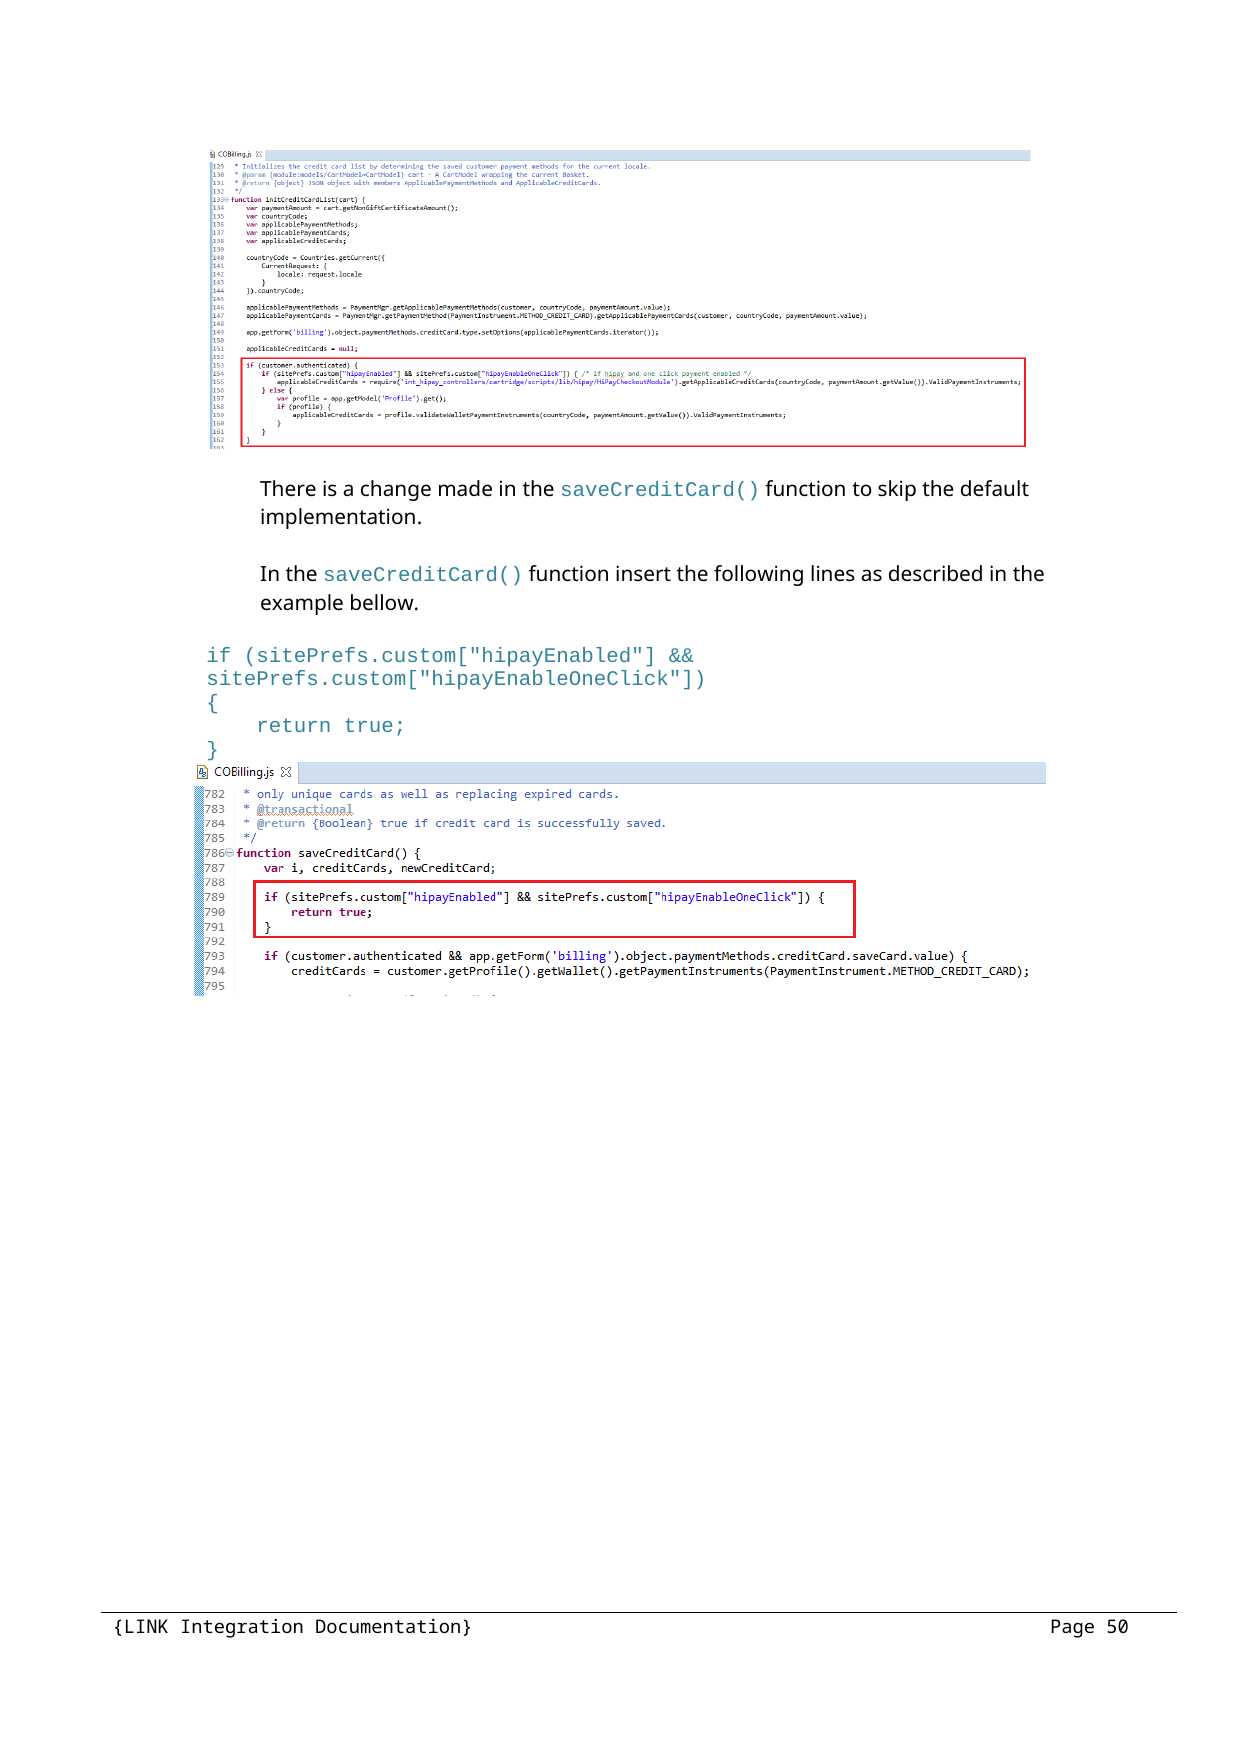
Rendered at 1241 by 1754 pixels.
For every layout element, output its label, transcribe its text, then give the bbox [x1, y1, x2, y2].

text { [206, 692, 1128, 716]
text } [206, 739, 1128, 763]
text return true; [206, 716, 1128, 739]
text There is a change made in the saveCreditCard() function to skip the default implementation. [260, 474, 1128, 531]
text if (sitePrefs.custom["hipayEnabled"] && sitePrefs.custom["hipayEnableOneClick"]) [206, 644, 1128, 692]
text In the saveCreditCard() function insert the following lines as described in the example bellow. [260, 559, 1128, 616]
picture [194, 762, 1046, 996]
picture [209, 150, 1031, 449]
